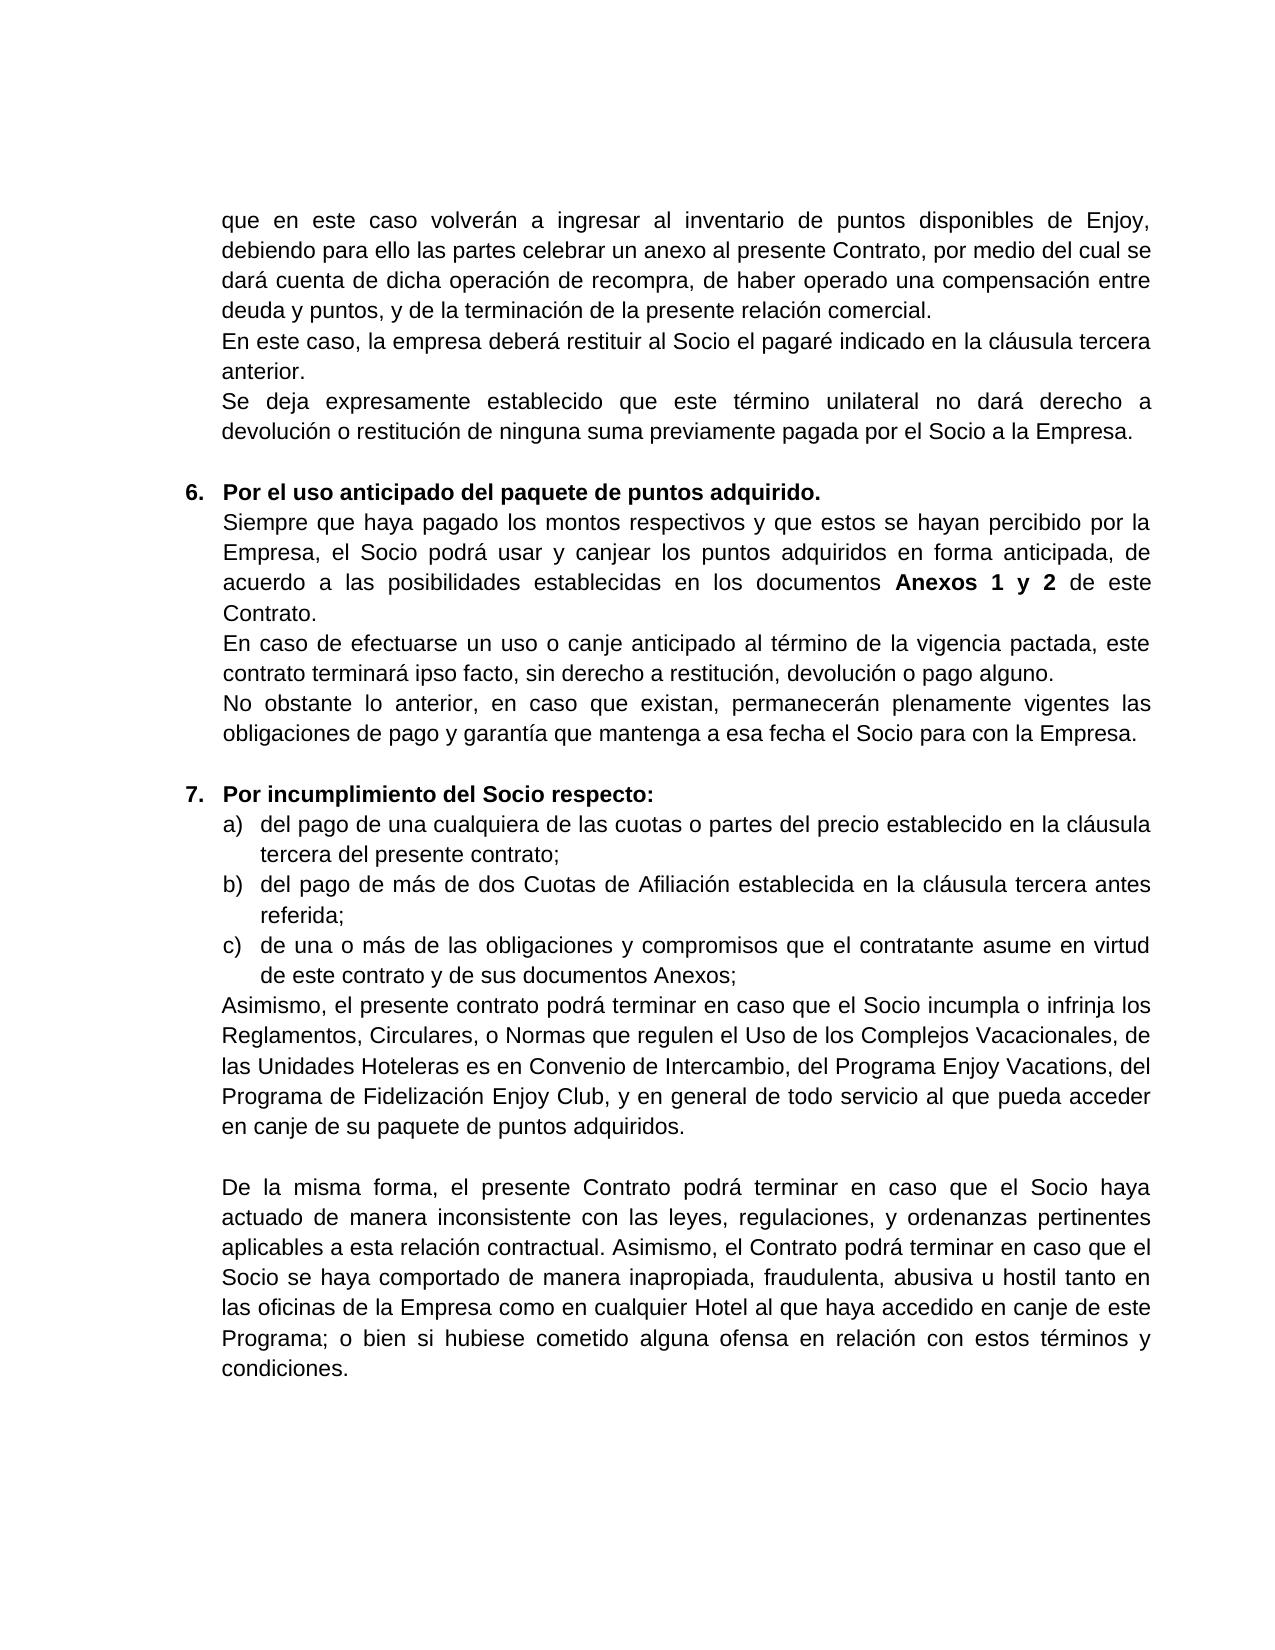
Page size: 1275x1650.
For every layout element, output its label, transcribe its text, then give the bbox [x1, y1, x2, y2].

list En caso de efectuarse un uso o canje anticipado al término de la vigencia pactada, este contrato terminará ipso facto, sin derecho a restitución, devolución o pago alguno. [223, 630, 1152, 686]
text De la misma forma, el presente Contrato podrá terminar en caso que el Socio haya actuado de manera inconsistente con las leyes, regulaciones, y ordenanzas pertinentes aplicables a esta relación contractual. Asimismo, el Contrato podrá terminar en caso que el Socio se haya comportado de manera inapropiada, fraudulenta, abusiva u hostil tanto en las oficinas de la Empresa como en cualquier Hotel al que haya accedido en canje de este Programa; o bien si hubiese cometido alguna ofensa en relación con estos términos y condiciones. [221, 1173, 1152, 1381]
text Se deja expresamente establecido que este término unilateral no dará derecho a devolución o restitución de ninguna suma previamente pagada por el Socio a la Empresa. [221, 388, 1152, 444]
list Siempre que haya pagado los montos respectivos y que estos se hayan percibido por la Empresa, el Socio podrá usar y canjear los puntos adquiridos en forma anticipada, de acuerdo a las posibilidades establecidas en los documentos Anexos 1 y 2 de este Contrato. [223, 509, 1152, 626]
text Asimismo, el presente contrato podrá terminar en caso que el Socio incumpla o infrinja los Reglamentos, Circulares, o Normas que regulen el Uso de los Complejos Vacacionales, de las Unidades Hoteleras es en Convenio de Intercambio, del Programa Enjoy Vacations, del Programa de Fidelización Enjoy Club, y en general de todo servicio al que pueda acceder en canje de su paquete de puntos adquiridos. [221, 992, 1152, 1139]
list Por incumplimiento del Socio respecto: [185, 781, 1152, 807]
list de una o más de las obligaciones y compromisos que el contratante asume en virtud de este contrato y de sus documentos Anexos; [223, 932, 1152, 988]
list Por el uso anticipado del paquete de puntos adquirido. [185, 479, 1152, 505]
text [221, 207, 1152, 324]
text En este caso, la empresa deberá restituir al Socio el pagaré indicado en la cláusula tercera anterior. [221, 328, 1152, 384]
list del pago de una cualquiera de las cuotas o partes del precio establecido en la cláusula tercera del presente contrato; [223, 811, 1152, 867]
list del pago de más de dos Cuotas de Afiliación establecida en la cláusula tercera antes referida; [223, 871, 1152, 928]
list No obstante lo anterior, en caso que existan, permanecerán plenamente vigentes las obligaciones de pago y garantía que mantenga a esa fecha el Socio para con la Empresa. [223, 690, 1152, 747]
